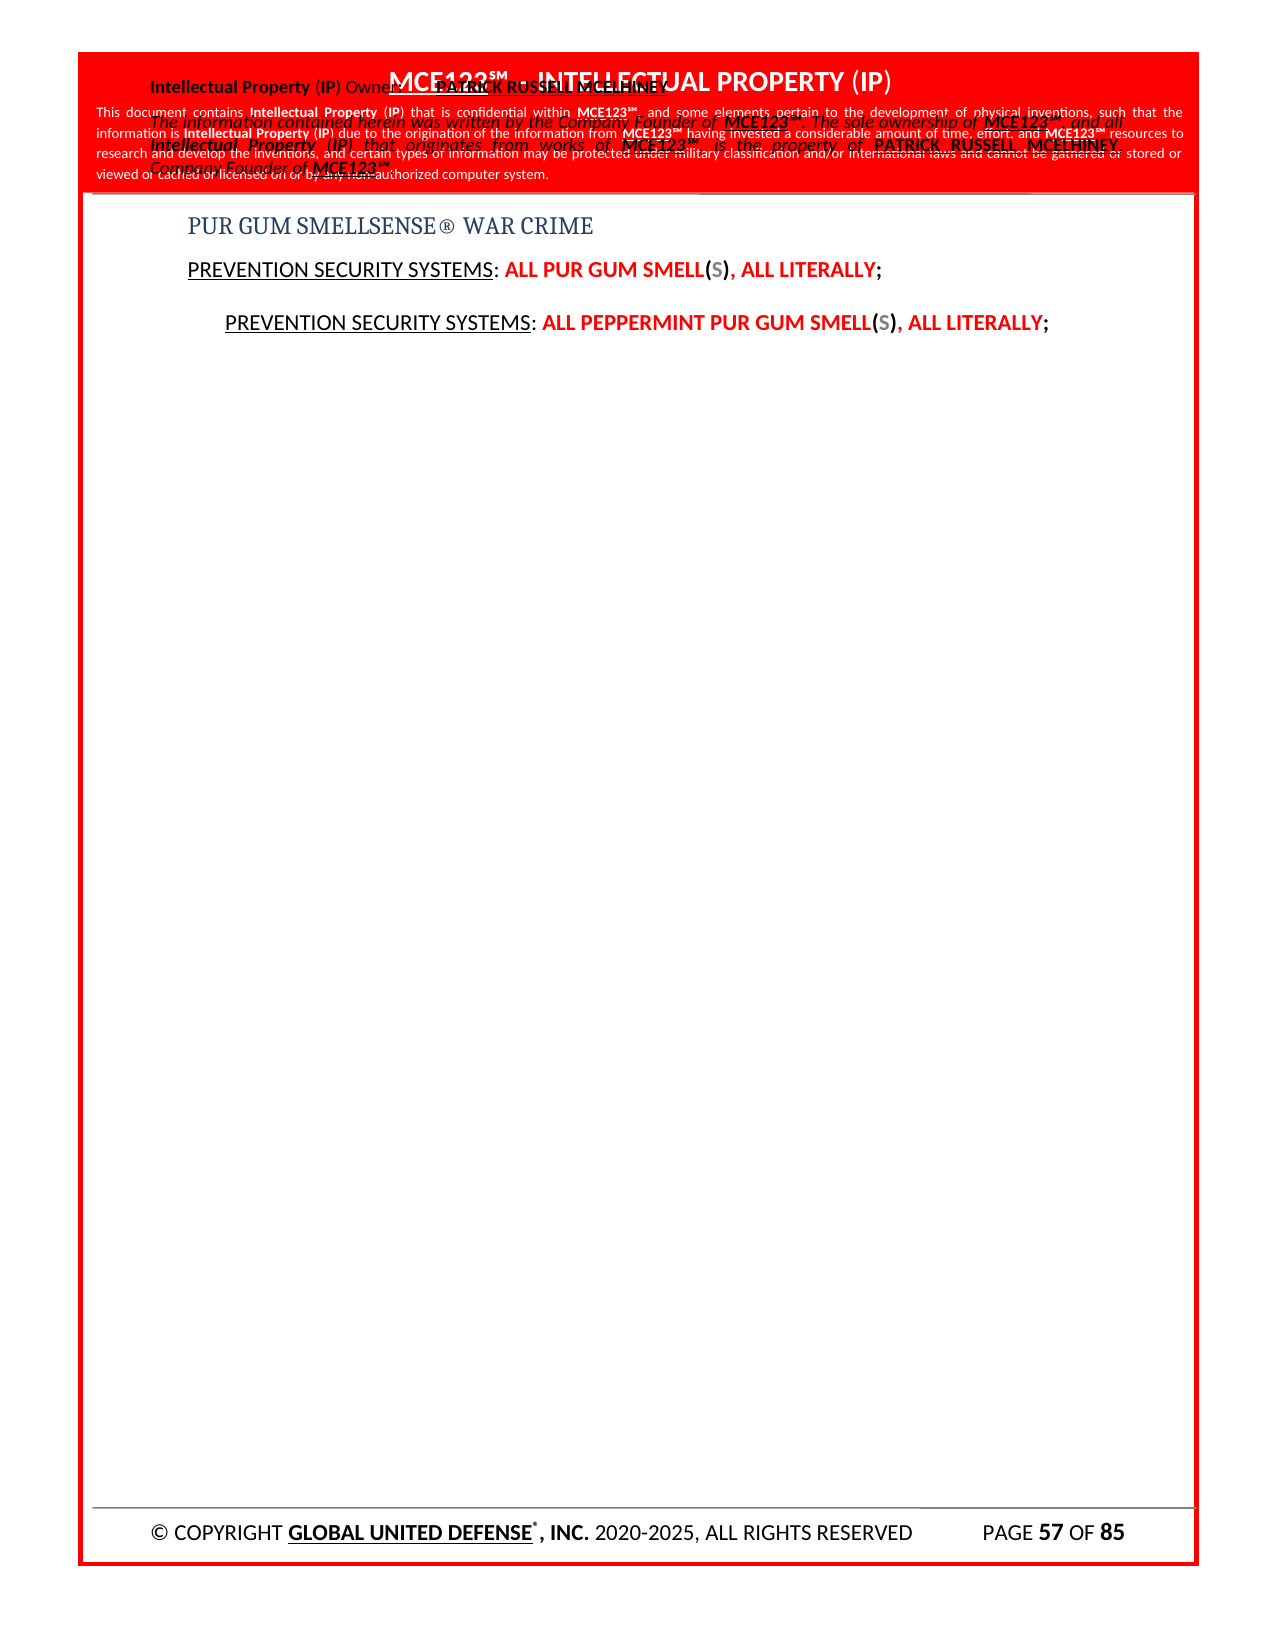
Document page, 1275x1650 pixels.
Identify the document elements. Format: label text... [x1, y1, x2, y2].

text PREVENTION SECURITY SYSTEMS: ALL PEPPERMINT PUR GUM SMELL(S), ALL LITERALLY; [225, 308, 1125, 336]
subtitle PUR GUM SMELLSENSE® WAR CRIME [187, 212, 1125, 240]
text PREVENTION SECURITY SYSTEMS: ALL PUR GUM SMELL(S), ALL LITERALLY; [187, 255, 1125, 283]
